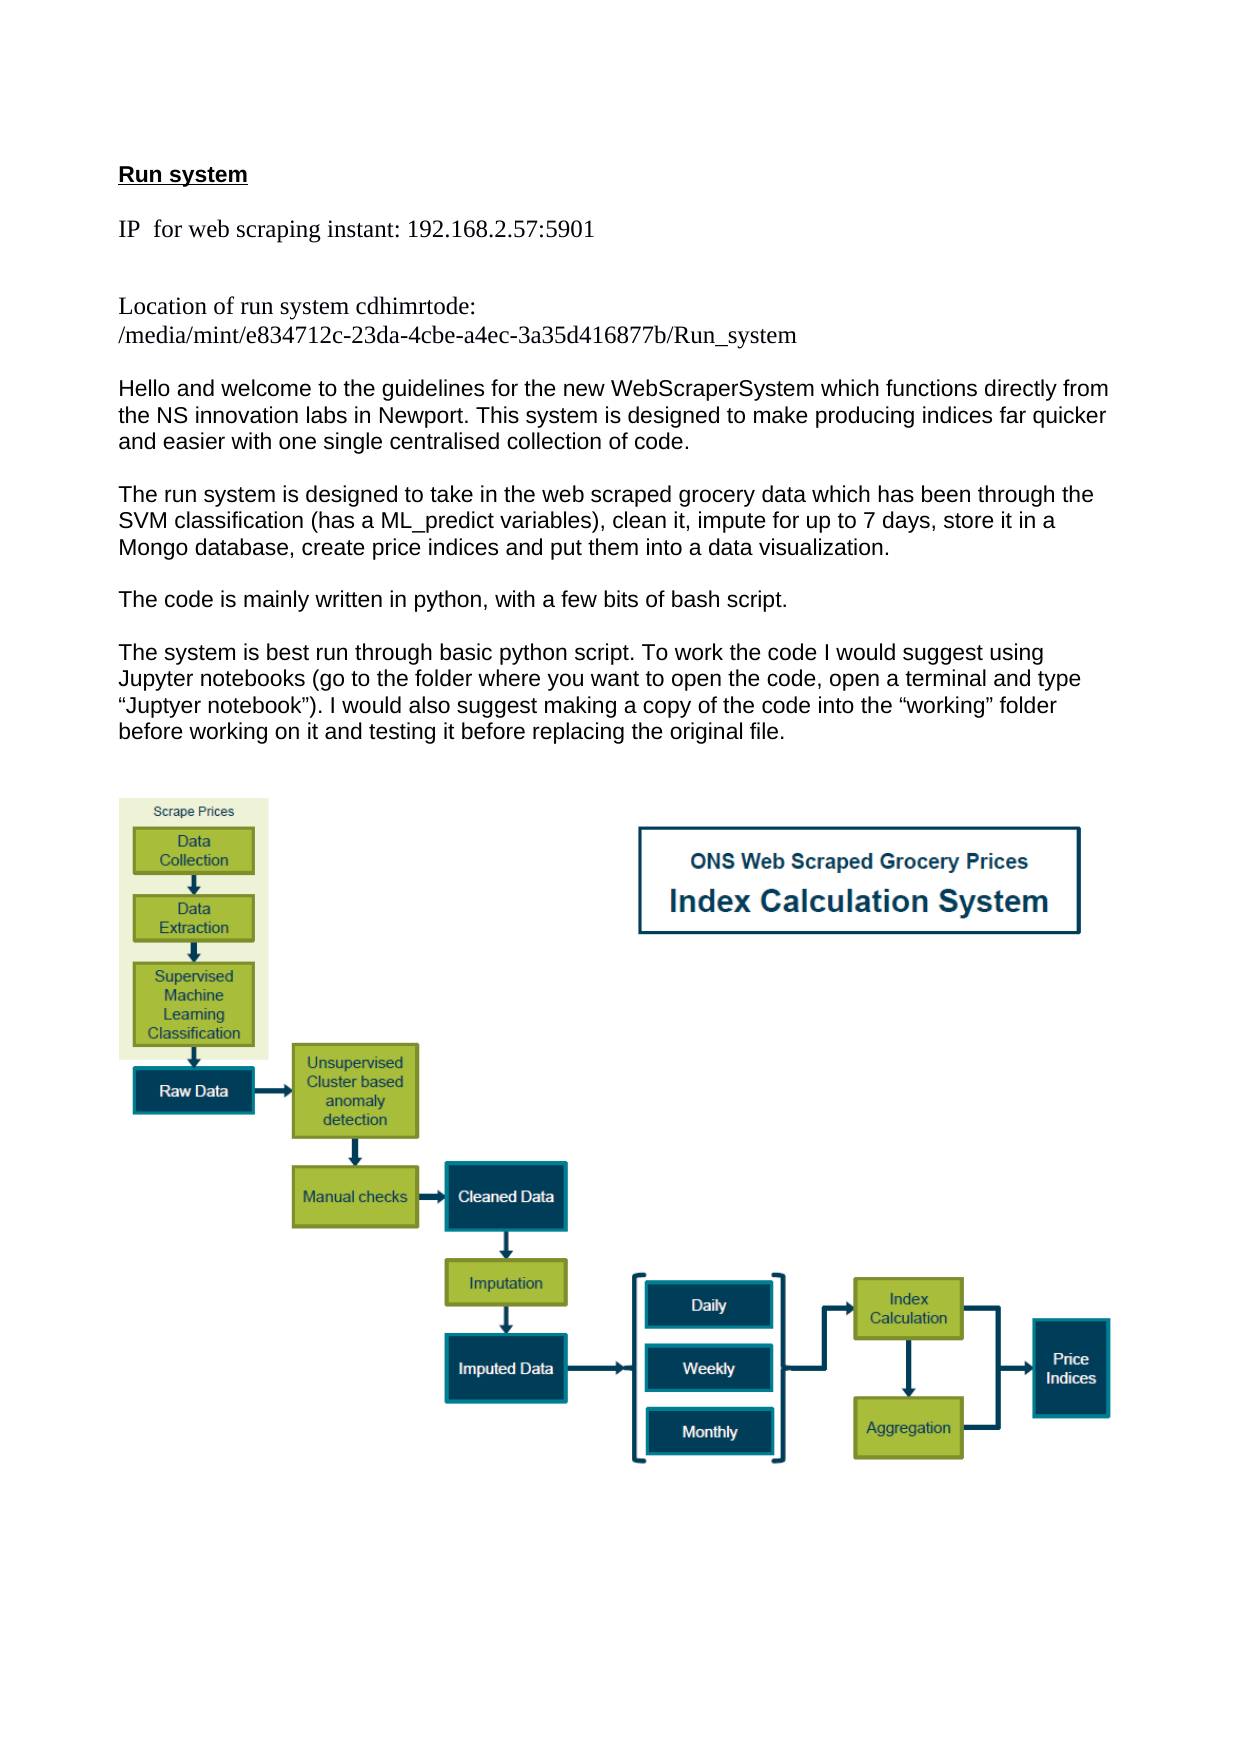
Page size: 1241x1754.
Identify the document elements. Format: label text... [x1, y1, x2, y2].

text Location of run system cdhimrtode: /media/mint/e834712c-23da-4cbe-a4ec-3a35d416877b/Run_system [118, 291, 1122, 349]
picture [118, 796, 1122, 1487]
text The code is mainly written in python, with a few bits of bash script. [118, 586, 1122, 612]
text Hello and welcome to the guidelines for the new WebScraperSystem which functions directly from the NS innovation labs in Newport. This system is designed to make producing indices far quicker and easier with one single centralised collection of code. [118, 375, 1122, 454]
text The run system is designed to take in the web scraped grocery data which has been through the SVM classification (has a ML_predict variables), clean it, impute for up to 7 days, store it in a Mongo database, create price indices and put them into a data visualization. [118, 481, 1122, 560]
text The system is best run through basic python script. To work the code I would suggest using Jupyter notebooks (go to the folder where you want to open the code, open a terminal and type “Juptyer notebook”). I would also suggest making a copy of the code into the “working” folder before working on it and testing it before replacing the original file. [118, 639, 1122, 744]
text IP for web scraping instant: 192.168.2.57:5901 [118, 214, 1122, 242]
text Run system [118, 161, 1122, 187]
